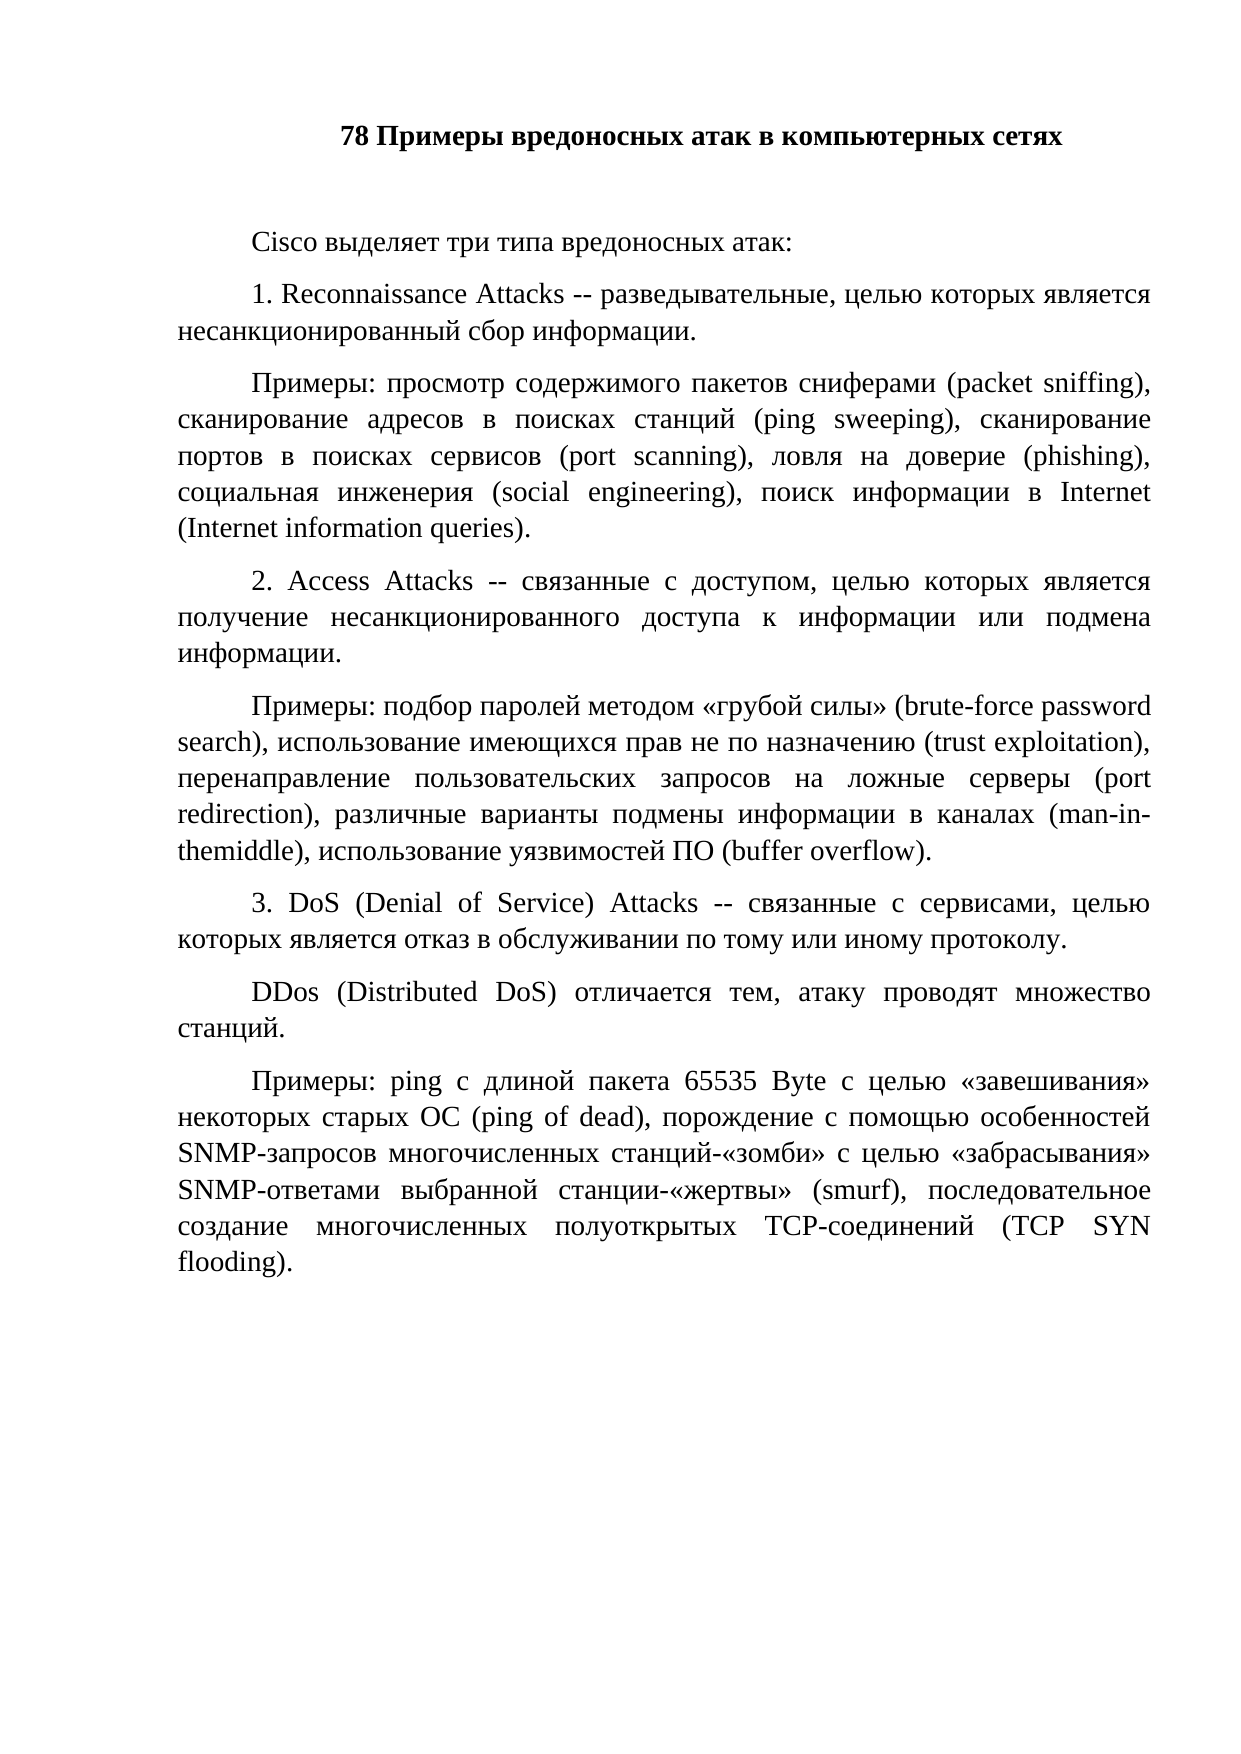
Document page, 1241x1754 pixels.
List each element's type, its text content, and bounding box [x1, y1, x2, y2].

text Cisco выделяет три типа вредоносных атак: [177, 224, 1152, 257]
text 3. DoS (Denial of Service) Attacks -- связанные с сервисами, целью которых является отказ в обслуживании по тому или иному протоколу. [177, 885, 1152, 955]
text Примеры: подбор паролей методом «грубой силы» (brute-force password search), использование имеющихся прав не по назначению (trust exploitation), перенаправление пользовательских запросов на ложные серверы (port redirection), различные варианты подмены информации в каналах (man-in-themiddle), использование уязвимостей ПО (buffer overflow). [177, 688, 1152, 866]
text 2. Access Attacks -- связанные с доступом, целью которых является получение несанкционированного доступа к информации или подмена информации. [177, 563, 1152, 669]
text 1. Reconnaissance Attacks -- разведывательные, целью которых является несанкционированный сбор информации. [177, 277, 1152, 346]
text Примеры: ping с длиной пакета 65535 Byte с целью «завешивания» некоторых старых ОС (ping of dead), порождение с помощью особенностей SNMP-запросов многочисленных станций-«зомби» с целью «забрасывания» SNMP-ответами выбранной станции-«жертвы» (smurf), последовательное создание многочисленных полуоткрытых TCP-соединений (TCP SYN flooding). [177, 1063, 1152, 1278]
text DDos (Distributed DoS) отличается тем, атаку проводят множество станций. [177, 974, 1152, 1044]
text Примеры: просмотр содержимого пакетов сниферами (packet sniffing), сканирование адресов в поисках станций (ping sweeping), сканирование портов в поисках сервисов (port scanning), ловля на доверие (phishing), социальная инженерия (social engineering), поиск информации в Internet (Internet information queries). [177, 366, 1152, 544]
text 78 Примеры вредоносных атак в компьютерных сетях [177, 118, 1152, 152]
